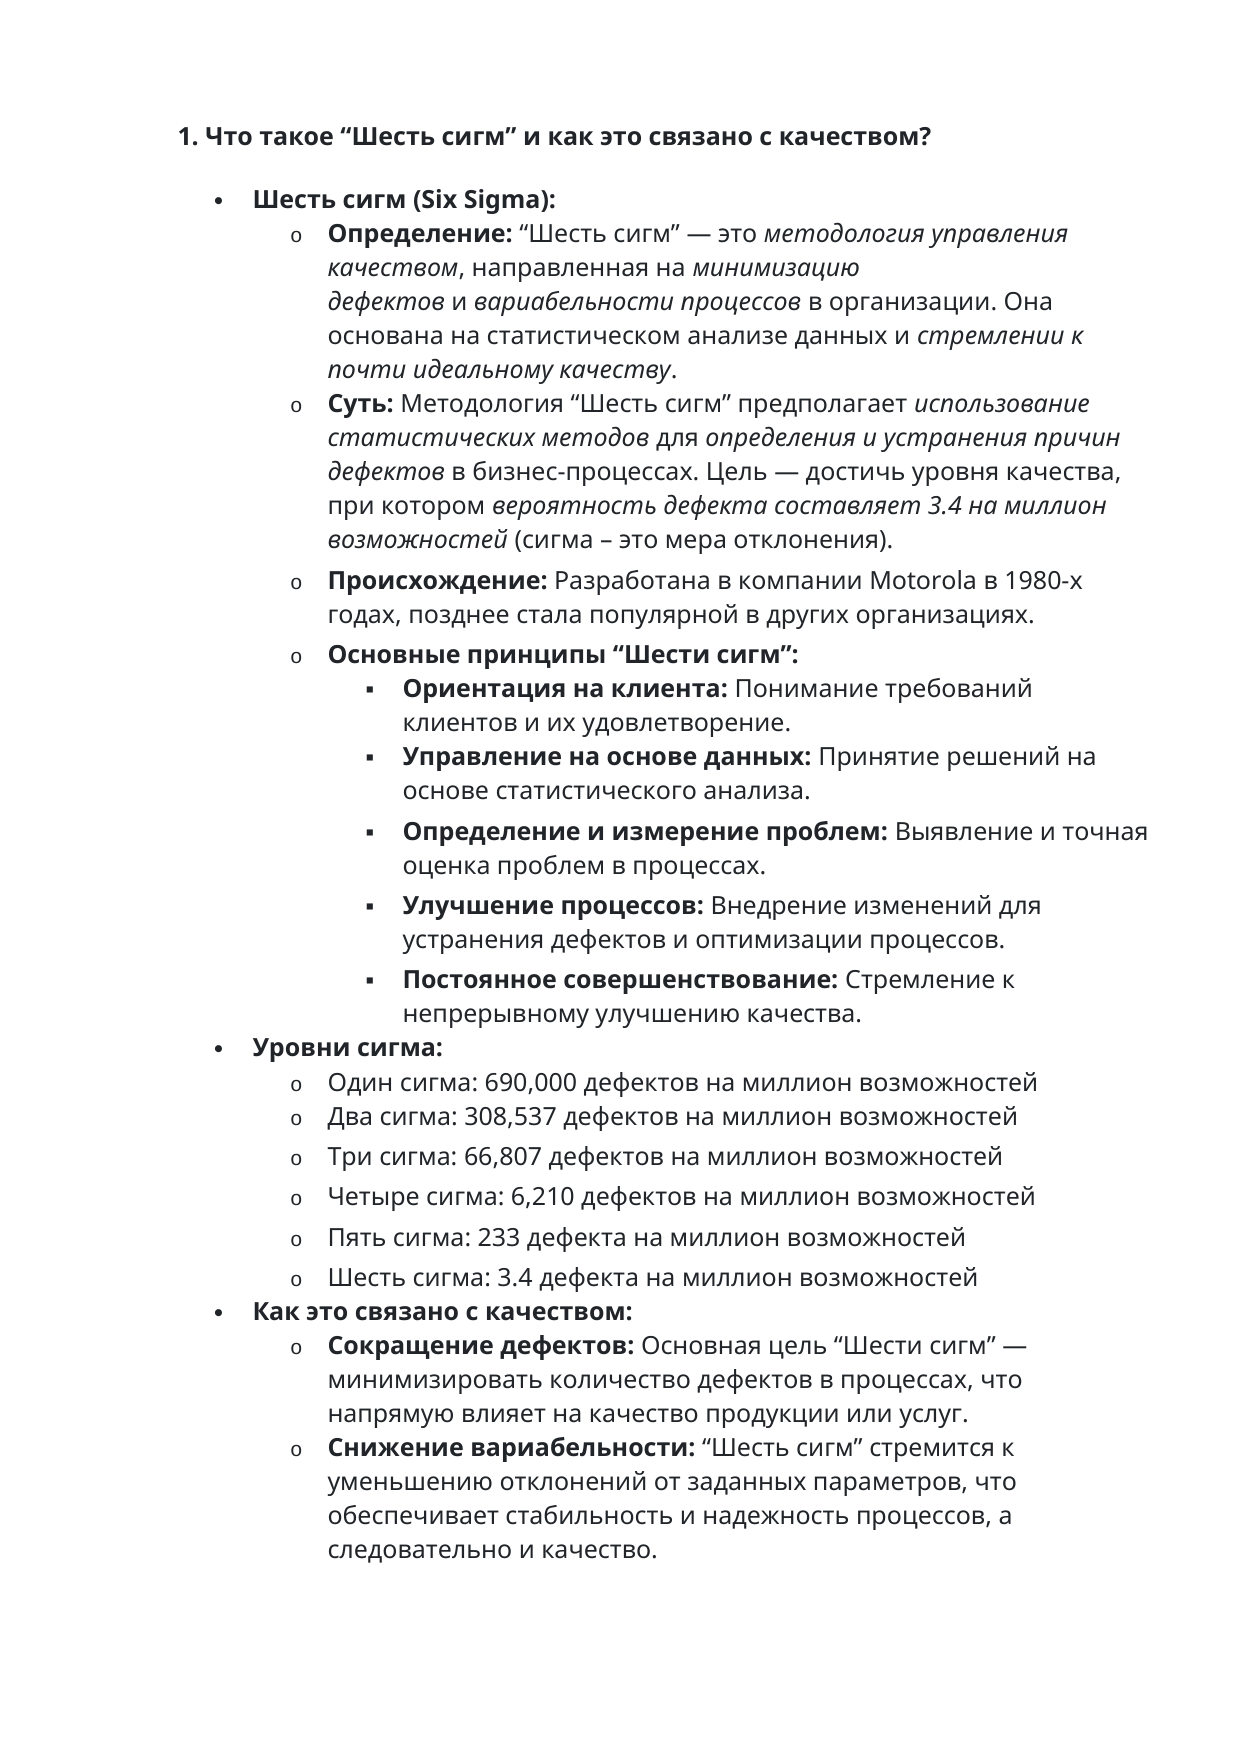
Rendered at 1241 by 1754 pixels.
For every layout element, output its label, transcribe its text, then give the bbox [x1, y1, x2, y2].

list Ориентация на клиента: Понимание требований клиентов и их удовлетворение. [365, 671, 1152, 739]
list Пять сигма: 233 дефекта на миллион возможностей [290, 1219, 1152, 1253]
list Основные принципы “Шести сигм”: [290, 637, 1152, 671]
list Шесть сигма: 3.4 дефекта на миллион возможностей [290, 1259, 1152, 1293]
list Происхождение: Разработана в компании Motorola в 1980-х годах, позднее стала популярной в других организациях. [290, 562, 1152, 630]
list Четыре сигма: 6,210 дефектов на миллион возможностей [290, 1179, 1152, 1213]
list Уровни сигма: [215, 1030, 1152, 1064]
list Постоянное совершенствование: Стремление к непрерывному улучшению качества. [365, 962, 1152, 1030]
list Сокращение дефектов: Основная цель “Шести сигм” — минимизировать количество дефектов в процессах, что напрямую влияет на качество продукции или услуг. [290, 1328, 1152, 1430]
text 1. Что такое “Шесть сигм” и как это связано с качеством? [177, 118, 1152, 152]
list Один сигма: 690,000 дефектов на миллион возможностей [290, 1064, 1152, 1098]
list Как это связано с качеством: [215, 1293, 1152, 1328]
list Два сигма: 308,537 дефектов на миллион возможностей [290, 1098, 1152, 1132]
list Три сигма: 66,807 дефектов на миллион возможностей [290, 1138, 1152, 1173]
list Суть: Методология “Шесть сигм” предполагает использование статистических методов для определения и устранения причин дефектов в бизнес-процессах. Цель — достичь уровня качества, при котором вероятность дефекта составляет 3.4 на миллион возможностей (сигма – это мера отклонения). [290, 386, 1152, 556]
list Управление на основе данных: Принятие решений на основе статистического анализа. [365, 739, 1152, 807]
list Определение: “Шесть сигм” — это методология управления качеством, направленная на минимизацию дефектов и вариабельности процессов в организации. Она основана на статистическом анализе данных и стремлении к почти идеальному качеству. [290, 215, 1152, 386]
list Улучшение процессов: Внедрение изменений для устранения дефектов и оптимизации процессов. [365, 888, 1152, 956]
list Определение и измерение проблем: Выявление и точная оценка проблем в процессах. [365, 813, 1152, 881]
list Снижение вариабельности: “Шесть сигм” стремится к уменьшению отклонений от заданных параметров, что обеспечивает стабильность и надежность процессов, а следовательно и качество. [290, 1430, 1152, 1566]
list Шесть сигм (Six Sigma): [215, 181, 1152, 215]
